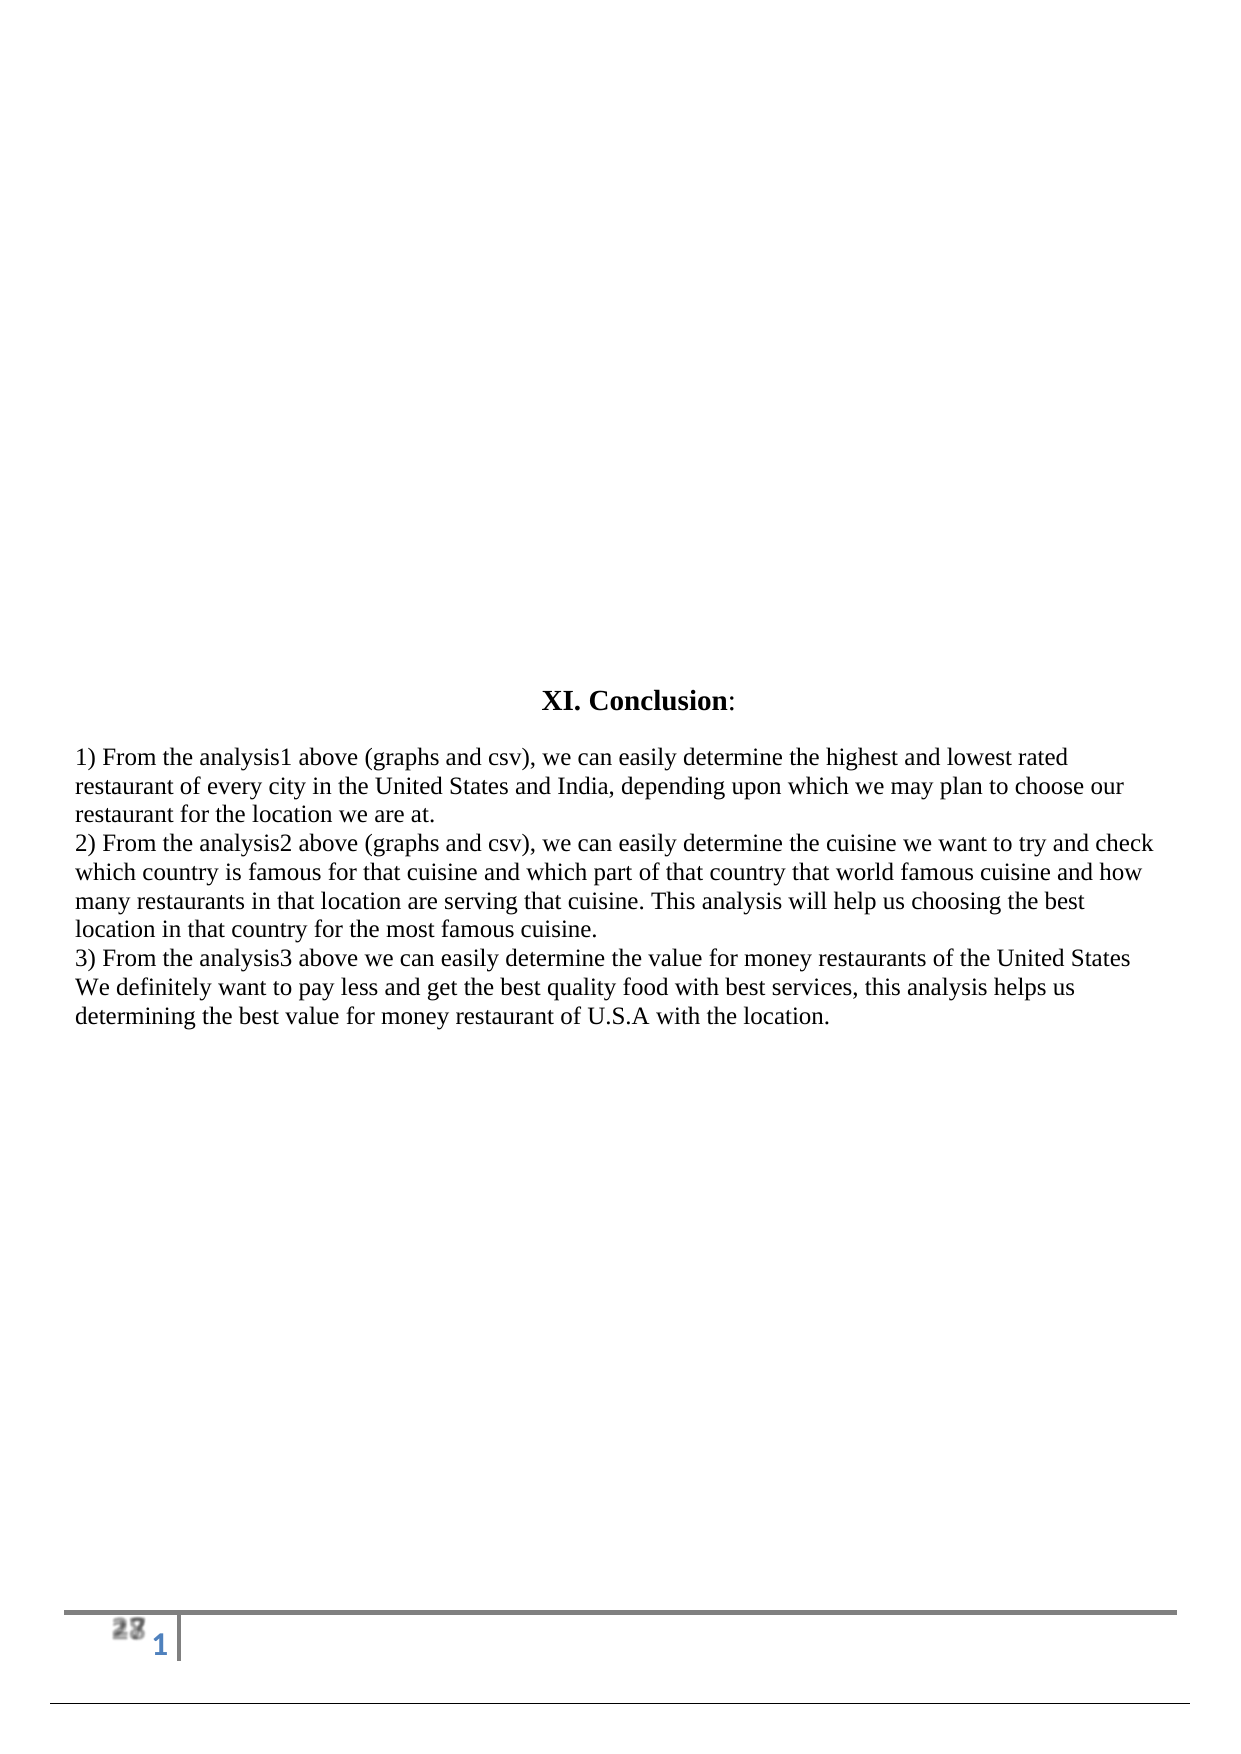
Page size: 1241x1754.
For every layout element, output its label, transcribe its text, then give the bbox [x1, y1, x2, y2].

text 1) From the analysis1 above (graphs and csv), we can easily determine the highest and lowest rated restaurant of every city in the United States and India, depending upon which we may plan to choose our restaurant for the location we are at. [75, 742, 1166, 828]
text 3) From the analysis3 above we can easily determine the value for money restaurants of the United States We definitely want to pay less and get the best quality food with best services, this analysis helps us determining the best value for money restaurant of U.S.A with the location. [75, 943, 1166, 1029]
picture [111, 1614, 147, 1642]
text 2) From the analysis2 above (graphs and csv), we can easily determine the cuisine we want to try and check which country is famous for that cuisine and which part of that country that world famous cuisine and how many restaurants in that location are serving that cuisine. This analysis will help us choosing the best location in that country for the most famous cuisine. [75, 828, 1166, 943]
text XI. Conclusion: [112, 683, 1164, 717]
